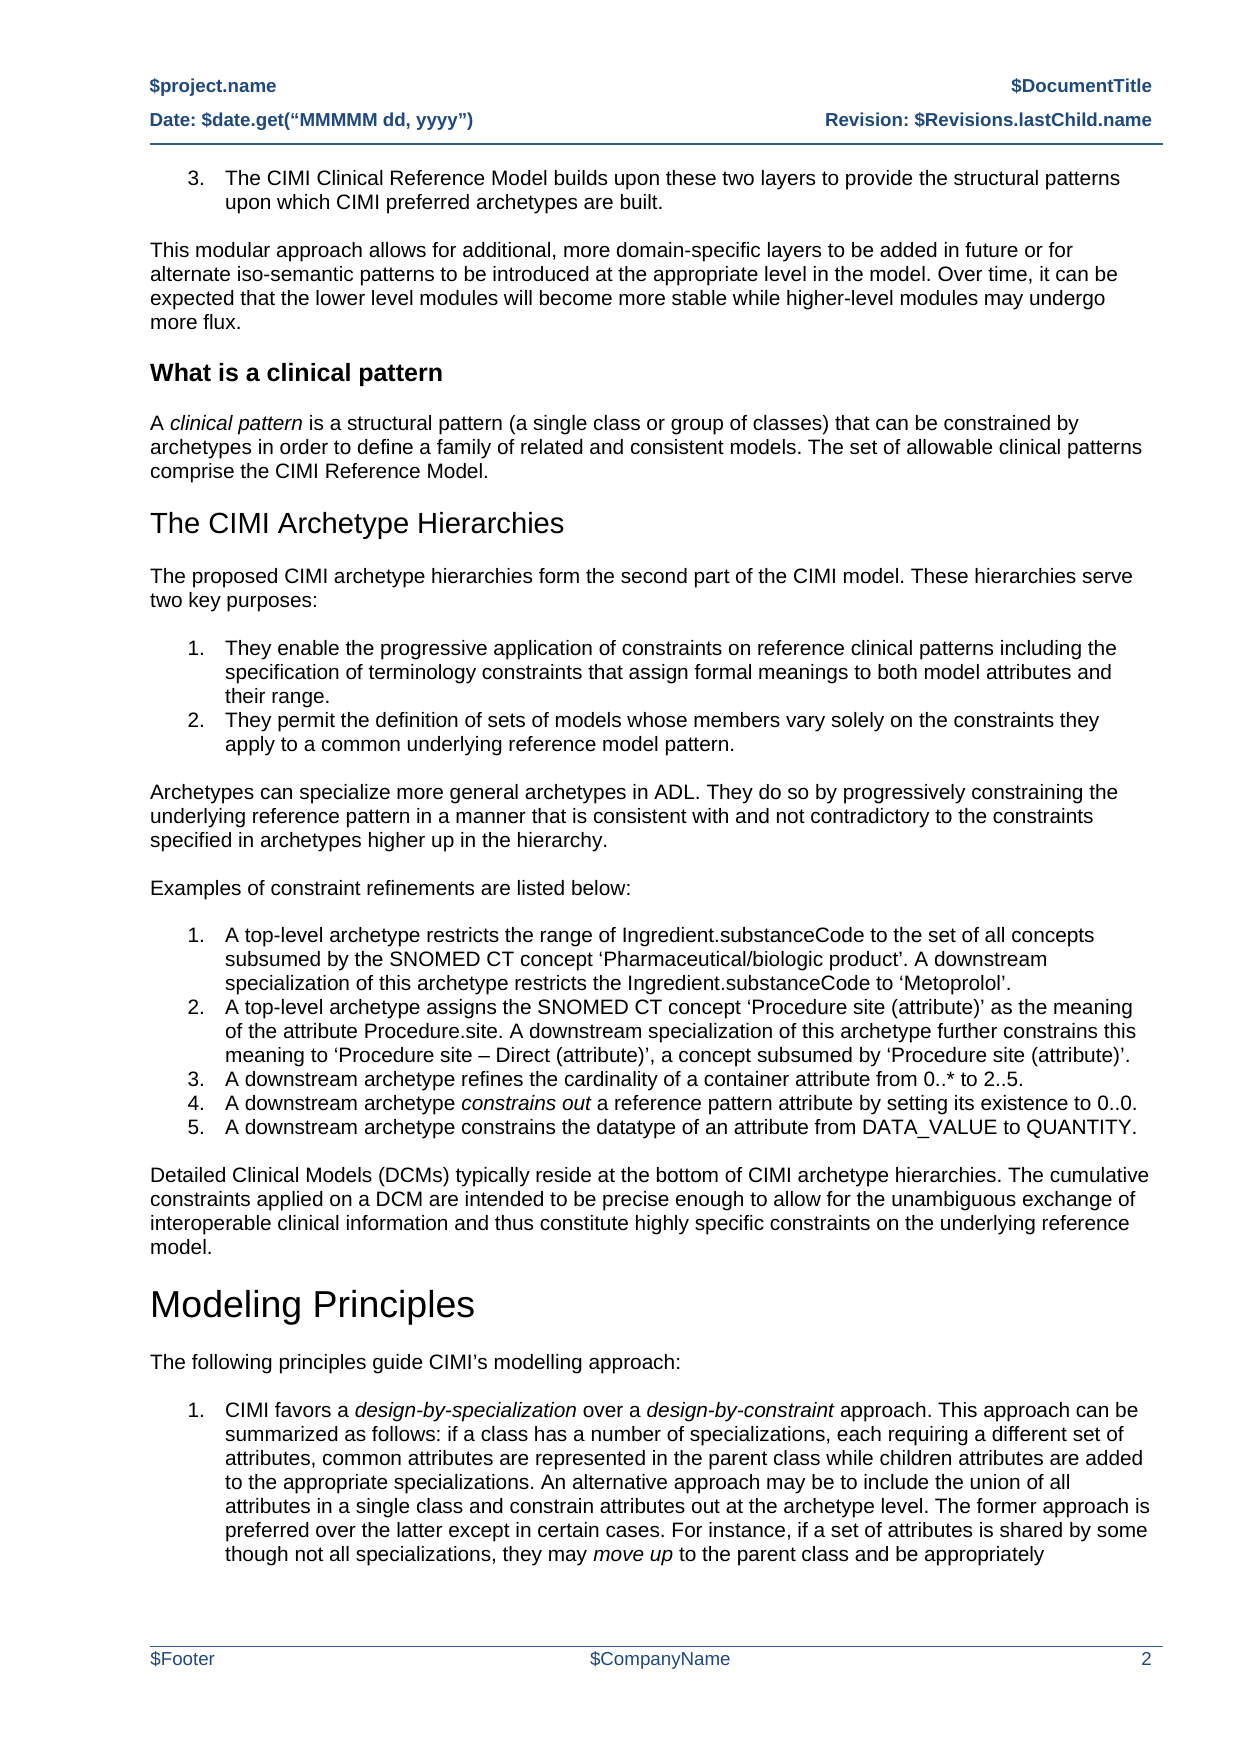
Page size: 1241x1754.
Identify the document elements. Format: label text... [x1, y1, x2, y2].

text A clinical pattern is a structural pattern (a single class or group of classes) that can be constrained by archetypes in order to define a family of related and consistent models. The set of allowable clinical patterns comprise the CIMI Reference Model. [150, 411, 1152, 482]
list A top-level archetype assigns the SNOMED CT concept ‘Procedure site (attribute)’ as the meaning of the attribute Procedure.site. A downstream specialization of this archetype further constrains this meaning to ‘Procedure site – Direct (attribute)’, a concept subsumed by ‘Procedure site (attribute)’. [187, 995, 1152, 1067]
list They enable the progressive application of constraints on reference clinical patterns including the specification of terminology constraints that assign formal meanings to both model attributes and their range. [187, 636, 1152, 708]
text This modular approach allows for additional, more domain-specific layers to be added in future or for alternate iso-semantic patterns to be introduced at the appropriate level in the model. Over time, it can be expected that the lower level modules will become more stable while higher-level modules may undergo more flux. [150, 238, 1152, 334]
text Examples of constraint refinements are listed below: [150, 875, 1152, 899]
list They permit the definition of sets of models whose members vary solely on the constraints they apply to a common underlying reference model pattern. [187, 708, 1152, 756]
subtitle The CIMI Archetype Hierarchies [150, 506, 1152, 540]
list A downstream archetype refines the cardinality of a container attribute from 0..* to 2..5. [187, 1067, 1152, 1091]
text Detailed Clinical Models (DCMs) typically reside at the bottom of CIMI archetype hierarchies. The cumulative constraints applied on a DCM are intended to be precise enough to allow for the unambiguous exchange of interoperable clinical information and thus constitute highly specific constraints on the underlying reference model. [150, 1163, 1152, 1259]
subtitle What is a clinical pattern [150, 358, 1152, 387]
subtitle Modeling Principles [150, 1283, 1152, 1326]
list A downstream archetype constrains the datatype of an attribute from DATA_VALUE to QUANTITY. [187, 1115, 1152, 1139]
text The following principles guide CIMI’s modelling approach: [150, 1350, 1152, 1374]
list A downstream archetype constrains out a reference pattern attribute by setting its existence to 0..0. [187, 1091, 1152, 1115]
list A top-level archetype restricts the range of Ingredient.substanceCode to the set of all concepts subsumed by the SNOMED CT concept ‘Pharmaceutical/biologic product’. A downstream specialization of this archetype restricts the Ingredient.substanceCode to ‘Metoprolol’. [187, 923, 1152, 995]
list The CIMI Clinical Reference Model builds upon these two layers to provide the structural patterns upon which CIMI preferred archetypes are built. [187, 166, 1152, 214]
text Archetypes can specialize more general archetypes in ADL. They do so by progressively constraining the underlying reference pattern in a manner that is consistent with and not contradictory to the constraints specified in archetypes higher up in the hierarchy. [150, 779, 1152, 851]
text The proposed CIMI archetype hierarchies form the second part of the CIMI model. These hierarchies serve two key purposes: [150, 564, 1152, 612]
